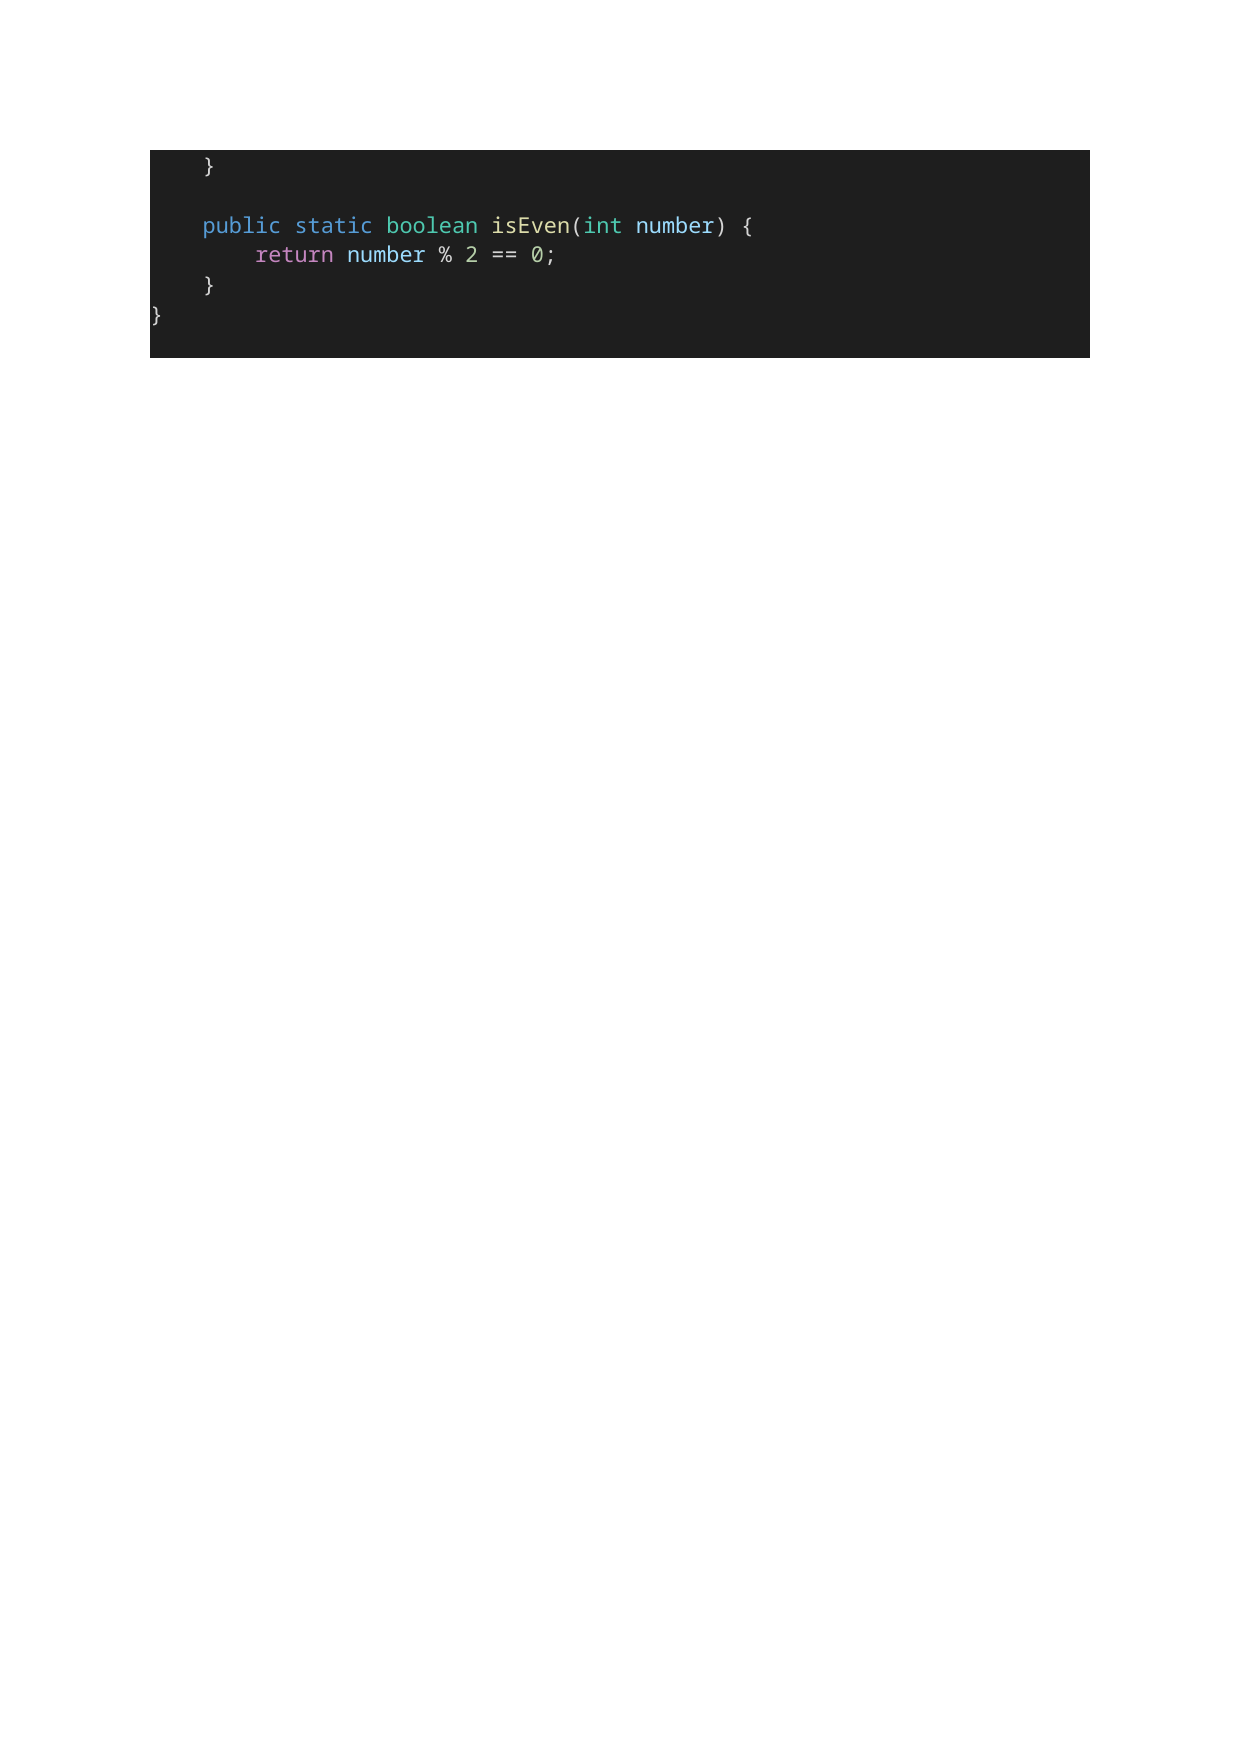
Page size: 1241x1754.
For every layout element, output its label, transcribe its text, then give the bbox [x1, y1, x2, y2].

text } [150, 269, 1090, 299]
text return number % 2 == 0; [150, 239, 1090, 269]
text public static boolean isEven(int number) { [150, 209, 1090, 239]
text } [150, 150, 1090, 180]
text } [150, 299, 1090, 329]
